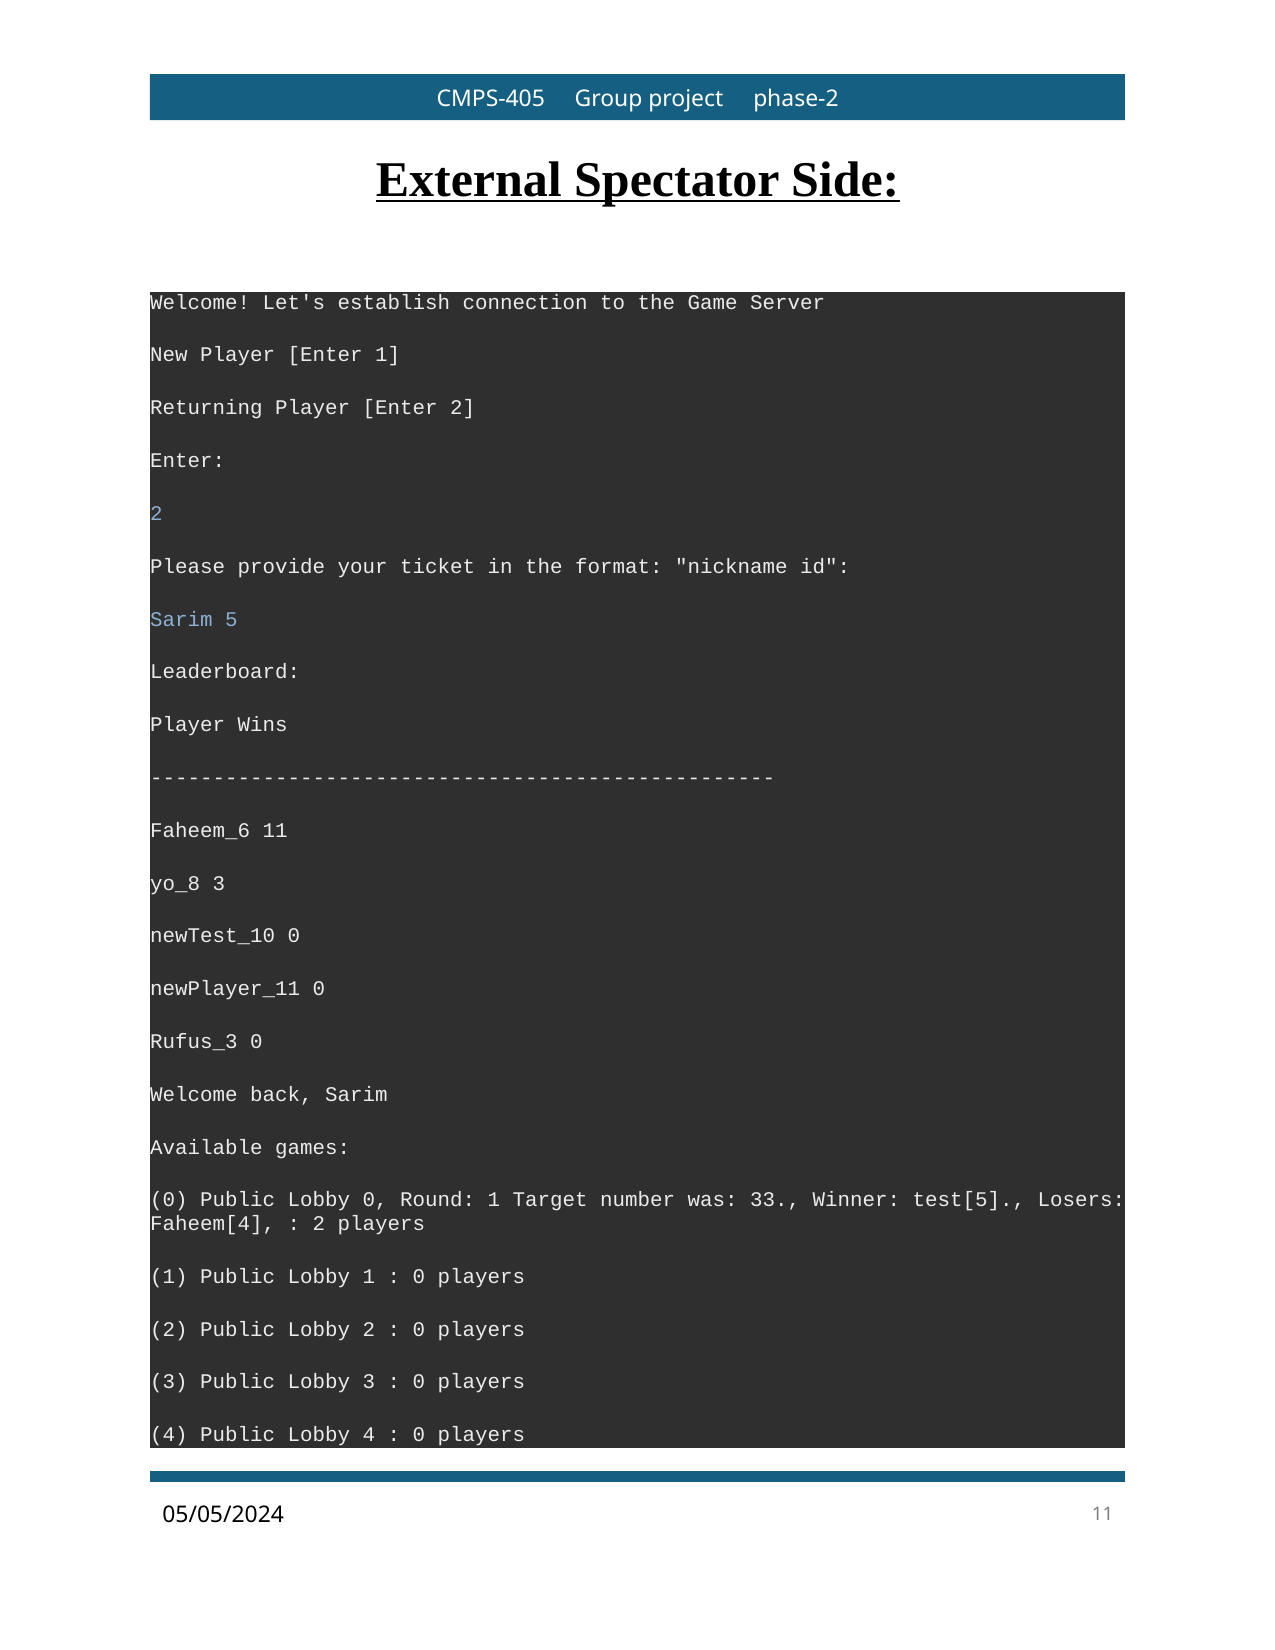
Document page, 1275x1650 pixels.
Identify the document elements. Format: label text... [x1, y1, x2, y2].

text (3) Public Lobby 3 : 0 players [150, 1372, 1125, 1395]
text Enter: [150, 450, 1125, 474]
text Welcome! Let's establish connection to the Game Server [150, 292, 1125, 315]
text newPlayer_11 0 [150, 978, 1125, 1002]
text New Player [Enter 1] [150, 344, 1125, 368]
text Player Wins [150, 714, 1125, 738]
text (2) Public Lobby 2 : 0 players [150, 1319, 1125, 1342]
text Returning Player [Enter 2] [150, 397, 1125, 421]
text 2 [150, 503, 1125, 527]
text Available games: [150, 1137, 1125, 1160]
text newTest_10 0 [150, 925, 1125, 949]
text External Spectator Side: [150, 150, 1125, 207]
text Welcome back, Sarim [150, 1084, 1125, 1107]
text (4) Public Lobby 4 : 0 players [150, 1424, 1125, 1448]
text yo_8 3 [150, 873, 1125, 896]
text Sarim 5 [150, 608, 1125, 632]
text -------------------------------------------------- [150, 767, 1125, 791]
text Leaderboard: [150, 661, 1125, 685]
text Rufus_3 0 [150, 1031, 1125, 1055]
text Faheem_6 11 [150, 820, 1125, 843]
text Please provide your ticket in the format: "nickname id": [150, 556, 1125, 579]
text (1) Public Lobby 1 : 0 players [150, 1266, 1125, 1289]
text (0) Public Lobby 0, Round: 1 Target number was: 33., Winner: test[5]., Losers: Faheem[4], : 2 players [150, 1189, 1125, 1237]
